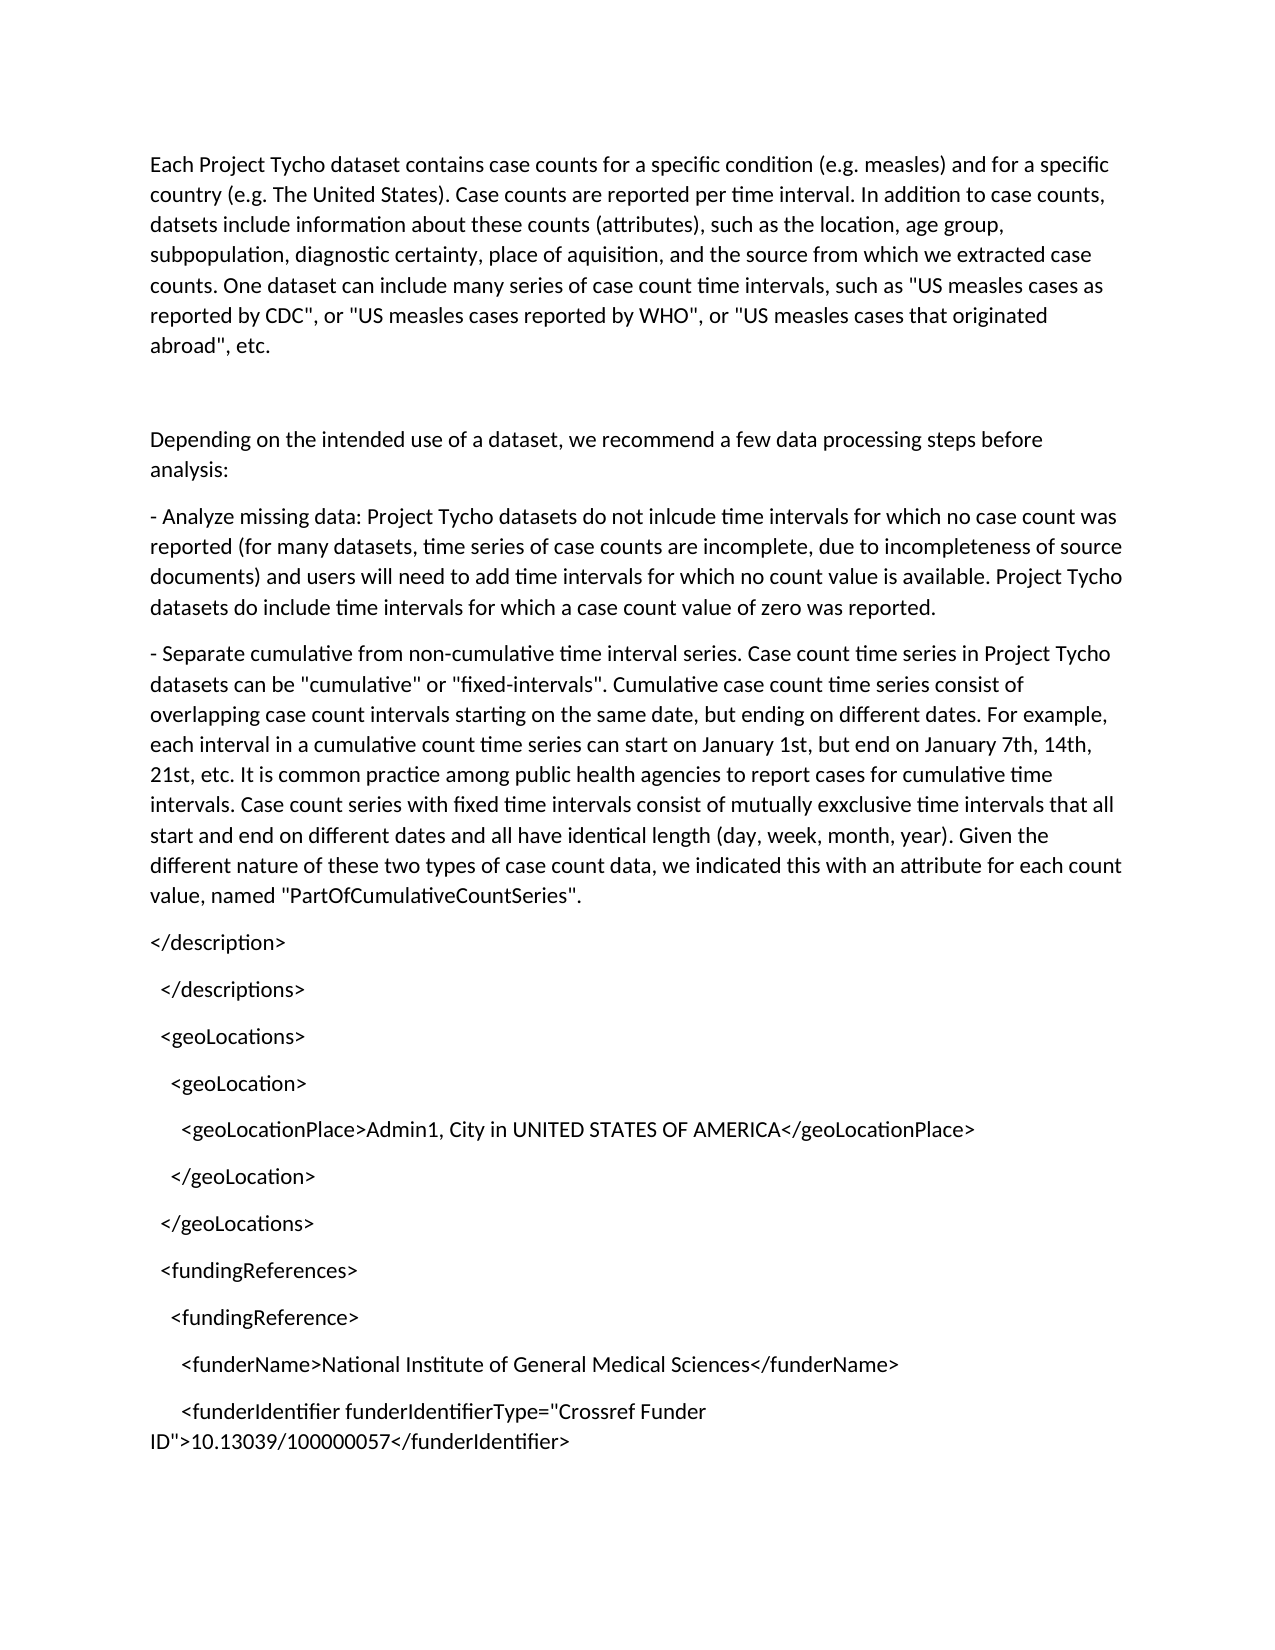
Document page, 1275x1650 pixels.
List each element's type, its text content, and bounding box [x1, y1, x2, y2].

text Depending on the intended use of a dataset, we recommend a few data processing steps before analysis: [150, 425, 1125, 483]
text </geoLocations> [150, 1209, 1125, 1237]
text <geoLocation> [150, 1069, 1125, 1097]
text <fundingReferences> [150, 1256, 1125, 1284]
text <funderName>National Institute of General Medical Sciences</funderName> [150, 1350, 1125, 1378]
text </geoLocation> [150, 1162, 1125, 1191]
text <funderIdentifier funderIdentifierType="Crossref Funder ID">10.13039/100000057</funderIdentifier> [150, 1397, 1125, 1455]
text Each Project Tycho dataset contains case counts for a specific condition (e.g. measles) and for a specific country (e.g. The United States). Case counts are reported per time interval. In addition to case counts, datsets include information about these counts (attributes), such as the location, age group, subpopulation, diagnostic certainty, place of aquisition, and the source from which we extracted case counts. One dataset can include many series of case count time intervals, such as "US measles cases as reported by CDC", or "US measles cases reported by WHO", or "US measles cases that originated abroad", etc. [150, 150, 1125, 359]
text - Separate cumulative from non-cumulative time interval series. Case count time series in Project Tycho datasets can be "cumulative" or "fixed-intervals". Cumulative case count time series consist of overlapping case count intervals starting on the same date, but ending on different dates. For example, each interval in a cumulative count time series can start on January 1st, but end on January 7th, 14th, 21st, etc. It is common practice among public health agencies to report cases for cumulative time intervals. Case count series with fixed time intervals consist of mutually exxclusive time intervals that all start and end on different dates and all have identical length (day, week, month, year). Given the different nature of these two types of case count data, we indicated this with an attribute for each count value, named "PartOfCumulativeCountSeries". [150, 639, 1125, 909]
text - Analyze missing data: Project Tycho datasets do not inlcude time intervals for which no case count was reported (for many datasets, time series of case counts are incomplete, due to incompleteness of source documents) and users will need to add time intervals for which no count value is available. Project Tycho datasets do include time intervals for which a case count value of zero was reported. [150, 502, 1125, 621]
text <geoLocations> [150, 1022, 1125, 1050]
text </description> [150, 928, 1125, 956]
text </descriptions> [150, 975, 1125, 1003]
text <fundingReference> [150, 1303, 1125, 1331]
text <geoLocationPlace>Admin1, City in UNITED STATES OF AMERICA</geoLocationPlace> [150, 1116, 1125, 1144]
